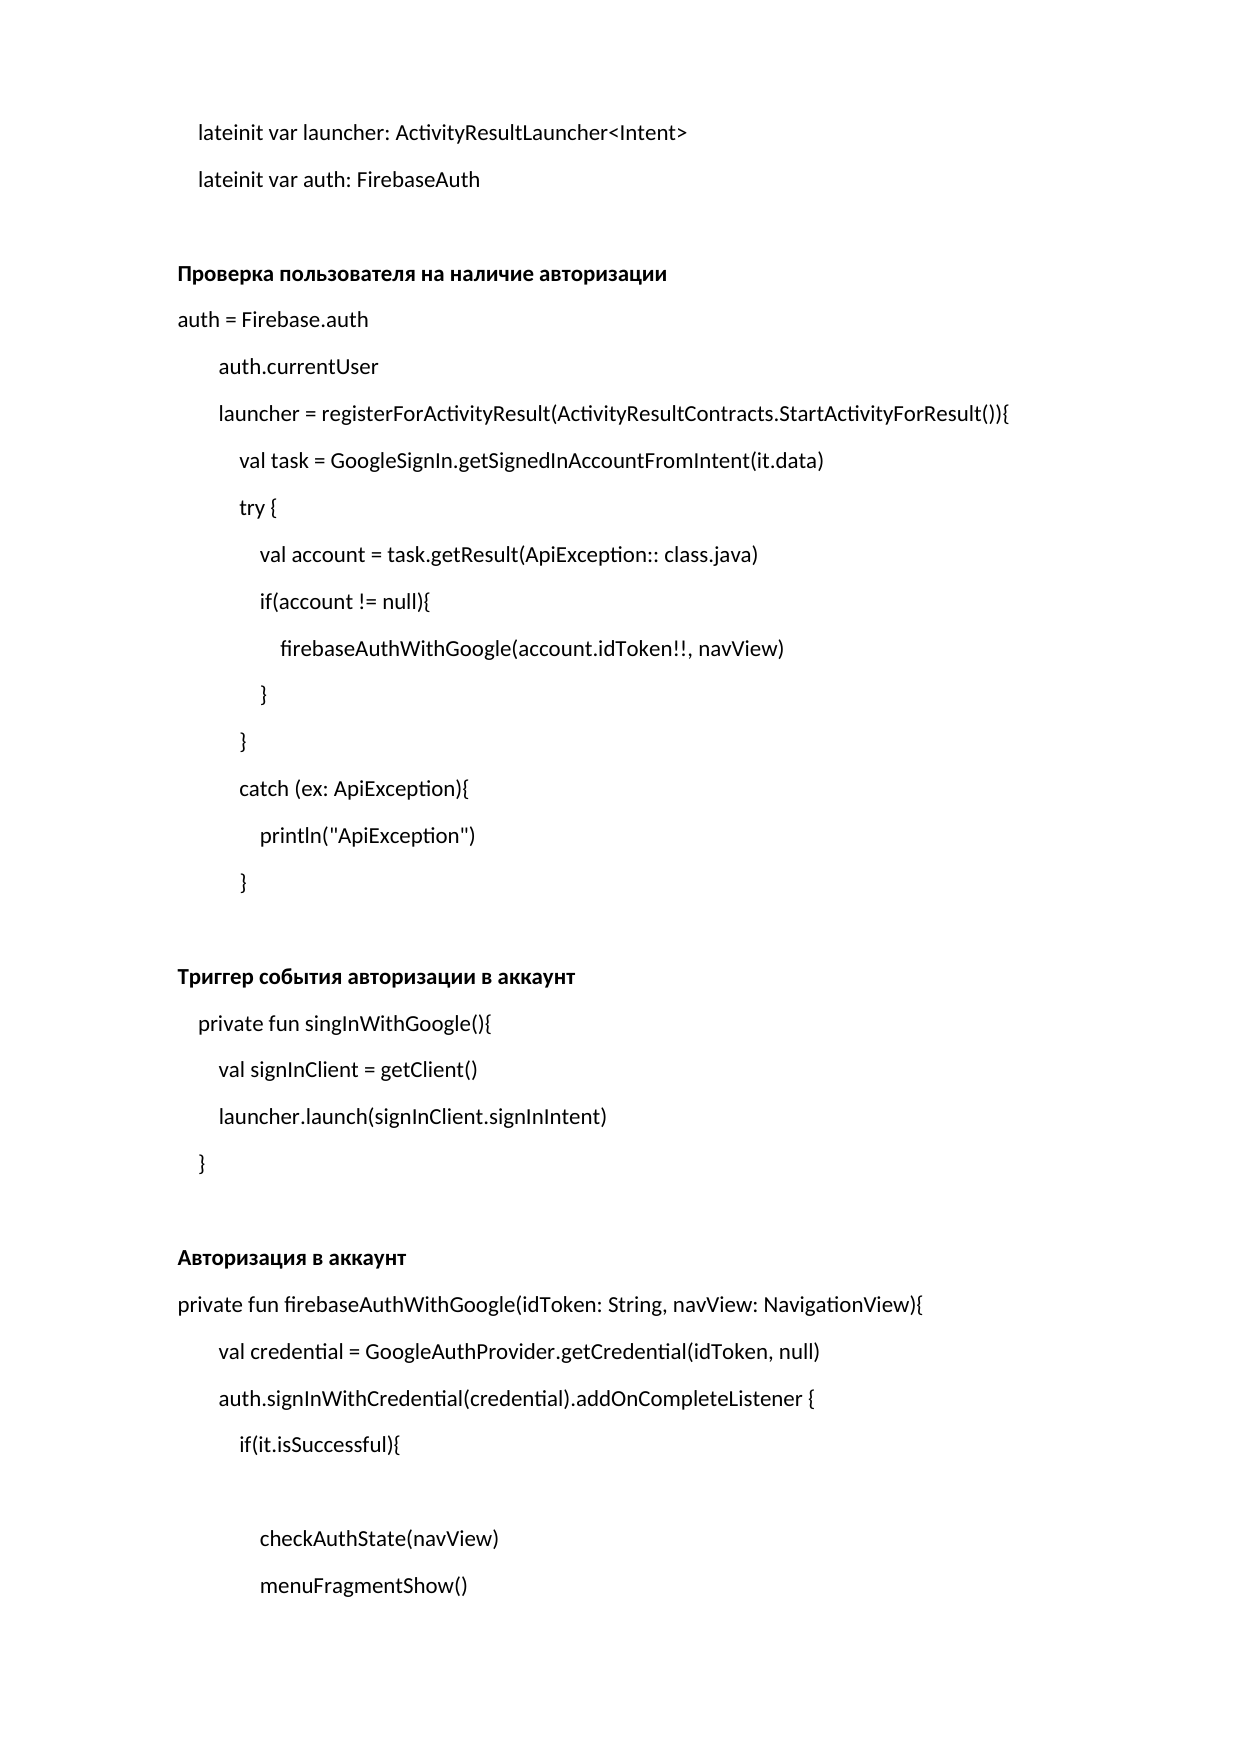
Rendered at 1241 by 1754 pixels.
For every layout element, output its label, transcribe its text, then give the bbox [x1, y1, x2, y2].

text } [177, 681, 1152, 709]
text lateinit var launcher: ActivityResultLauncher<Intent> [177, 118, 1152, 146]
text Триггер события авторизации в аккаунт [177, 962, 1152, 990]
text if(it.isSuccessful){ [177, 1431, 1152, 1459]
text val signInClient = getClient() [177, 1056, 1152, 1084]
text } [177, 868, 1152, 896]
text menuFragmentShow() [177, 1571, 1152, 1599]
text val credential = GoogleAuthProvider.getCredential(idToken, null) [177, 1337, 1152, 1365]
text println("ApiException") [177, 821, 1152, 849]
text } [177, 1149, 1152, 1177]
text Авторизация в аккаунт [177, 1243, 1152, 1271]
text launcher.launch(signInClient.signInIntent) [177, 1102, 1152, 1131]
text val account = task.getResult(ApiException:: class.java) [177, 540, 1152, 568]
text val task = GoogleSignIn.getSignedInAccountFromIntent(it.data) [177, 446, 1152, 474]
text launcher = registerForActivityResult(ActivityResultContracts.StartActivityForResult()){ [177, 399, 1152, 427]
text firebaseAuthWithGoogle(account.idToken!!, navView) [177, 634, 1152, 662]
text private fun singInWithGoogle(){ [177, 1009, 1152, 1037]
text catch (ex: ApiException){ [177, 774, 1152, 802]
text private fun firebaseAuthWithGoogle(idToken: String, navView: NavigationView){ [177, 1290, 1152, 1318]
text } [177, 727, 1152, 756]
text checkAuthState(navView) [177, 1524, 1152, 1552]
text if(account != null){ [177, 587, 1152, 615]
text try { [177, 493, 1152, 521]
text auth.signInWithCredential(credential).addOnCompleteListener { [177, 1384, 1152, 1412]
text auth.currentUser [177, 352, 1152, 381]
text lateinit var auth: FirebaseAuth [177, 165, 1152, 193]
text auth = Firebase.auth [177, 306, 1152, 334]
text Проверка пользователя на наличие авторизации [177, 259, 1152, 287]
